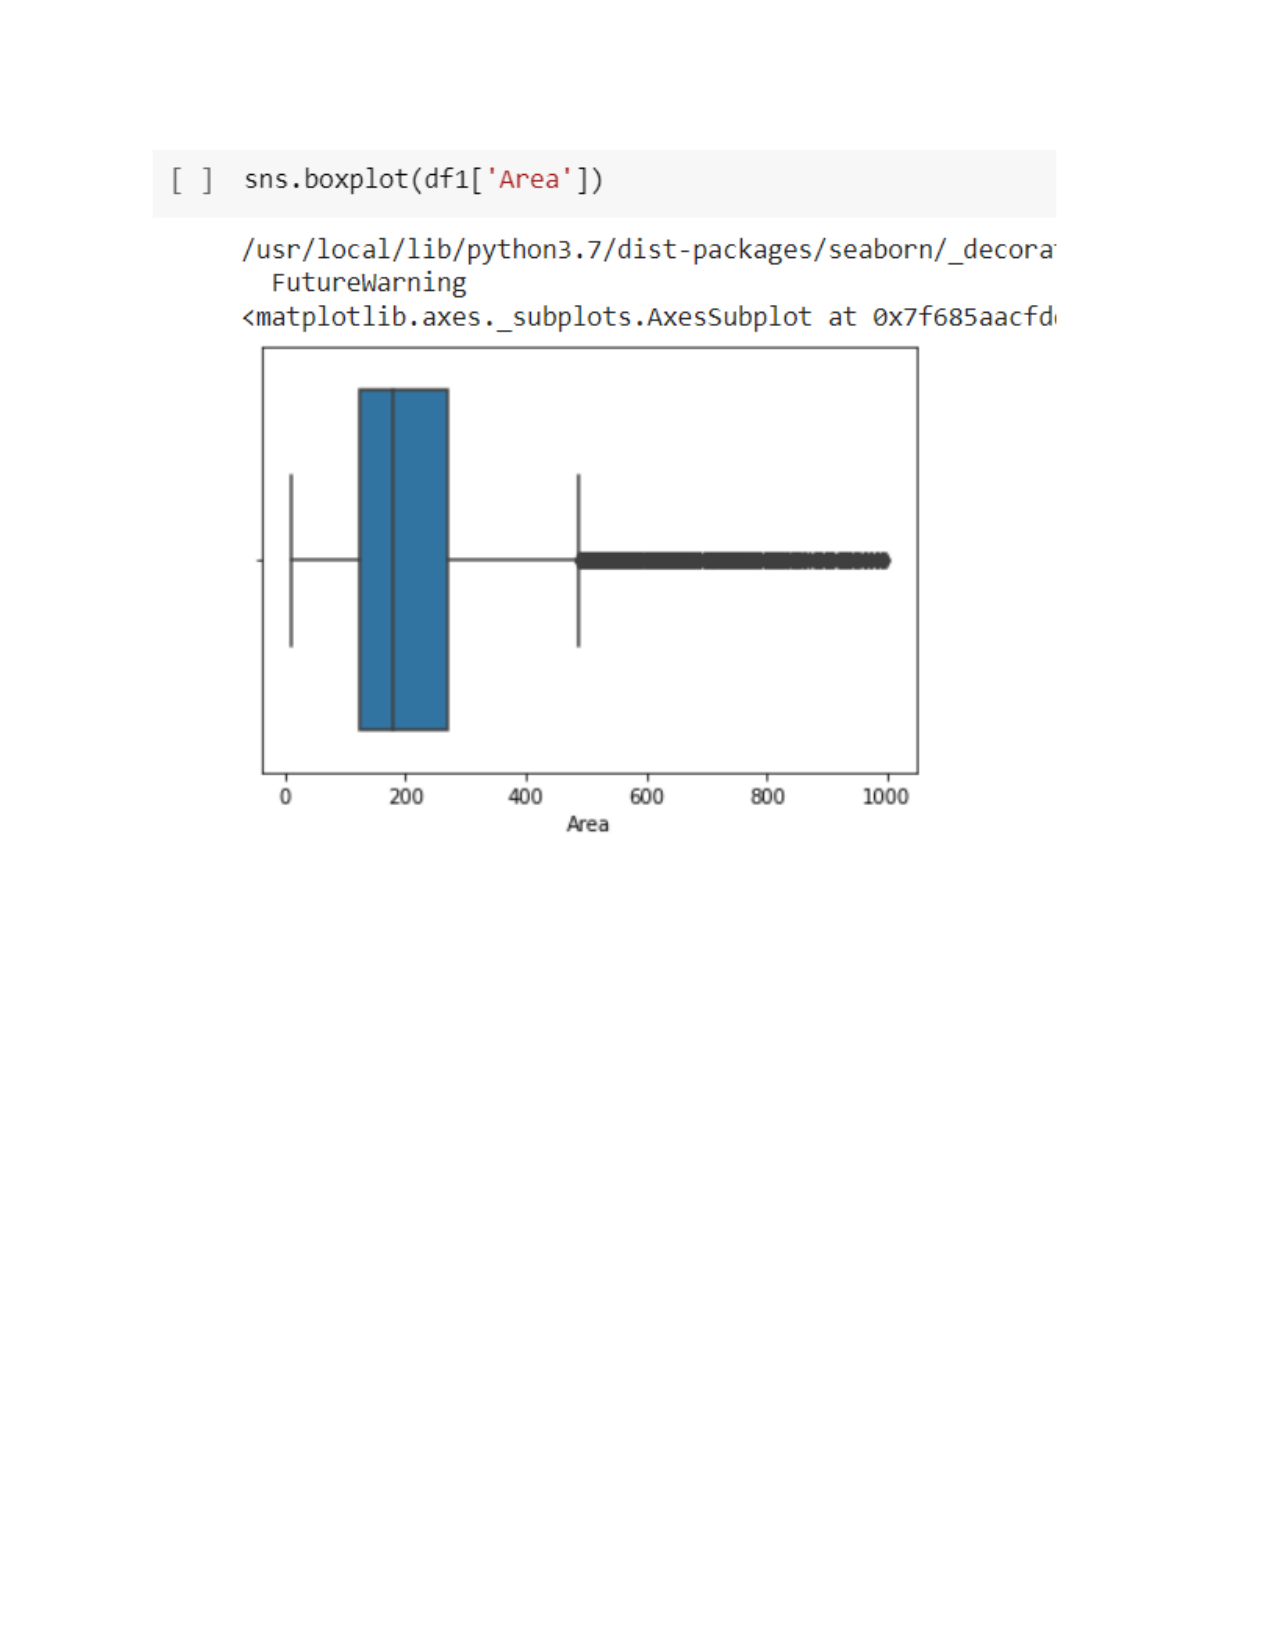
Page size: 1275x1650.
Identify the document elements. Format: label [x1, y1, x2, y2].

picture [150, 150, 1057, 852]
